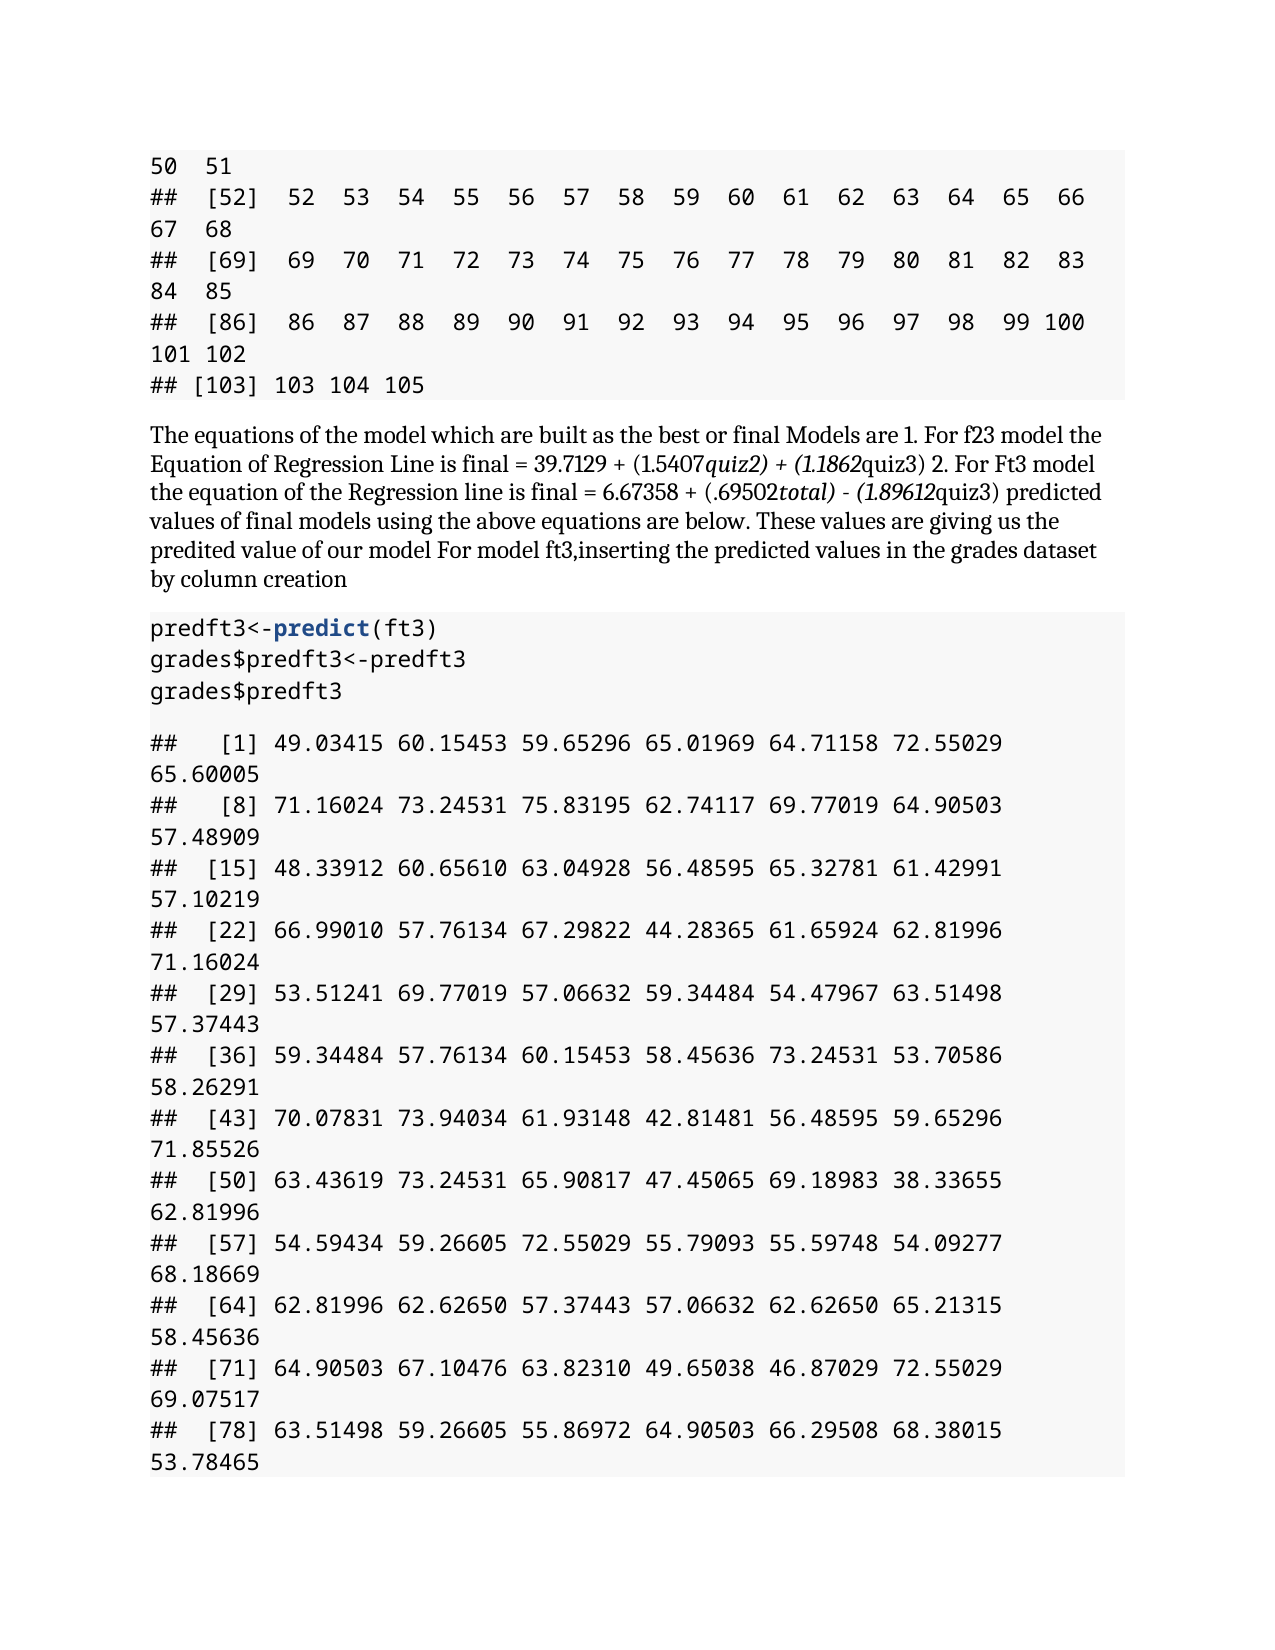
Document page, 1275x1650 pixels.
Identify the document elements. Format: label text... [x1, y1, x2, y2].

text The equations of the model which are built as the best or final Models are 1. For f23 model the Equation of Regression Line is final = 39.7129 + (1.5407quiz2) + (1.1862quiz3) 2. For Ft3 model the equation of the Regression line is final = 6.67358 + (.69502total) - (1.89612quiz3) predicted values of final models using the above equations are below. These values are giving us the predited value of our model For model ft3,inserting the predicted values in the grades dataset by column creation [150, 421, 1125, 593]
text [150, 150, 1125, 400]
text predft3<-predict(ft3) grades$predft3<-predft3 grades$predft3 [150, 612, 1125, 706]
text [150, 727, 1125, 1477]
